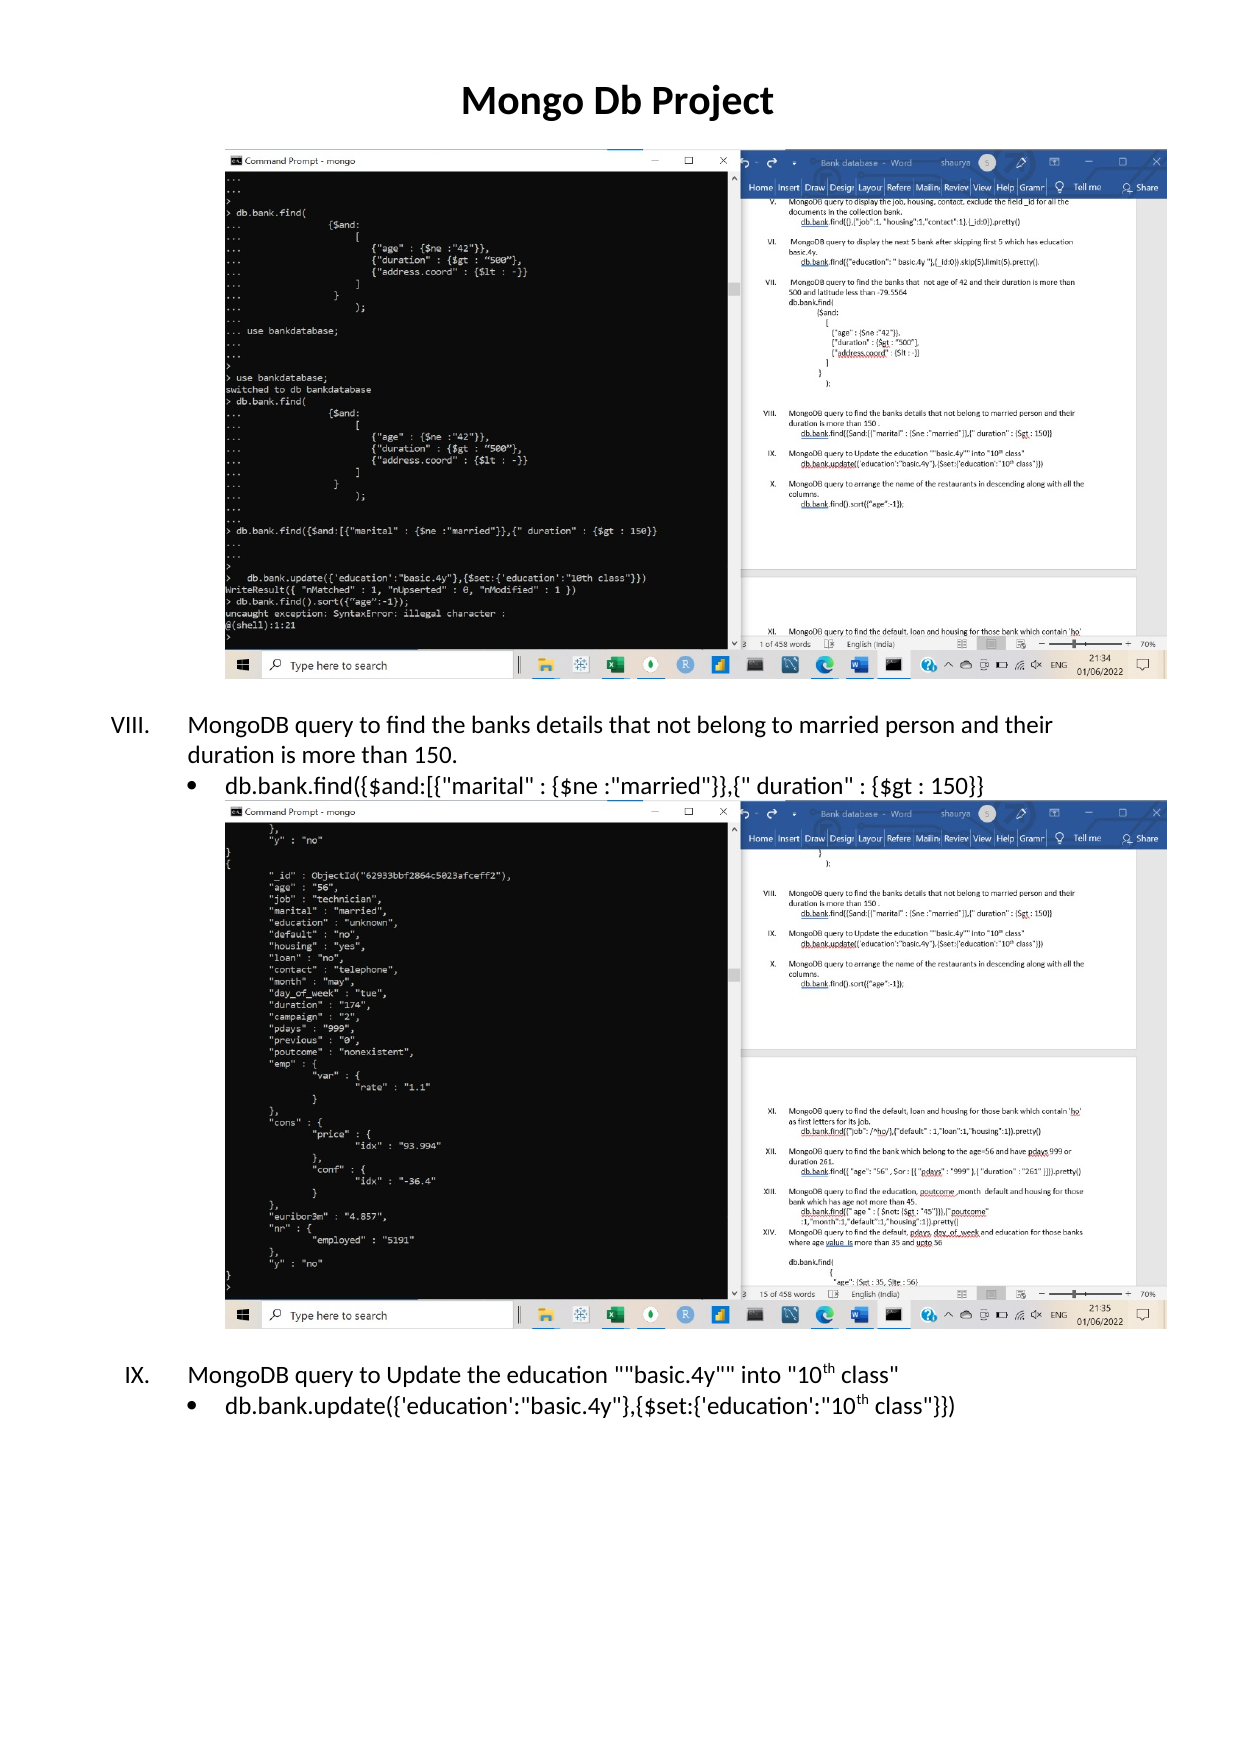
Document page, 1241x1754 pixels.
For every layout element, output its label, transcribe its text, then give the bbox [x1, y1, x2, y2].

list MongoDB query to Update the education ""basic.4y"" into "10th class" [150, 1359, 1090, 1390]
list MongoDB query to find the banks details that not belong to married person and their duration is more than 150. [150, 709, 1090, 770]
list db.bank.update({'education':"basic.4y"},{$set:{'education':"10th class"}}) [187, 1390, 1090, 1421]
picture [225, 800, 1167, 1329]
picture [225, 149, 1167, 679]
list db.bank.find({$and:[{"marital" : {$ne :"married"}},{" duration" : {$gt : 150}} [187, 770, 1090, 801]
